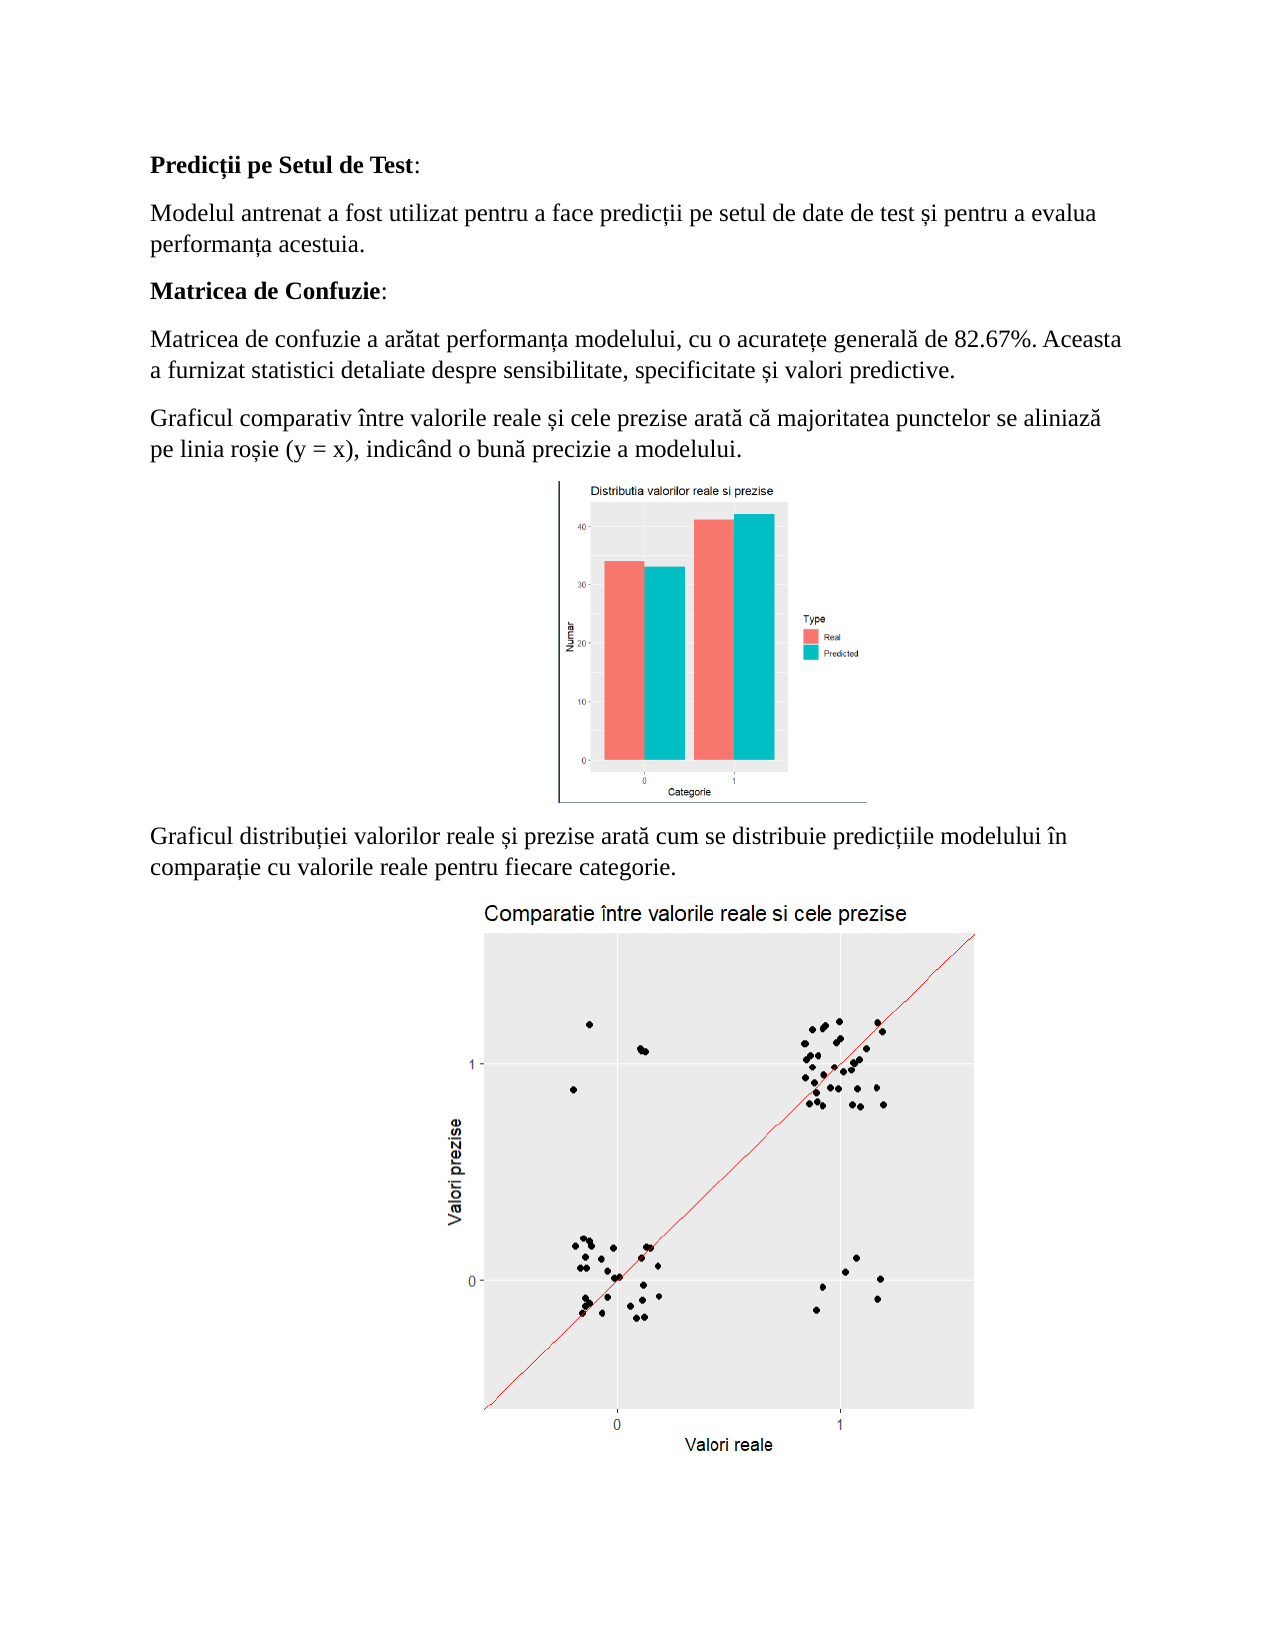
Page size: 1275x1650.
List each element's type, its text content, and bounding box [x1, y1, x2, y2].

picture [443, 900, 982, 1462]
text Matricea de confuzie a arătat performanța modelului, cu o acuratețe generală de 82.67%. Aceasta a furnizat statistici detaliate despre sensibilitate, specificitate și valori predictive. [150, 324, 1125, 384]
text Graficul distribuției valorilor reale și prezise arată cum se distribuie predicțiile modelului în comparație cu valorile reale pentru fiecare categorie. [150, 821, 1125, 881]
text Graficul comparativ între valorile reale și cele prezise arată că majoritatea punctelor se aliniază pe linia roșie (y = x), indicând o bună precizie a modelului. [150, 403, 1125, 463]
text Modelul antrenat a fost utilizat pentru a face predicții pe setul de date de test și pentru a evalua performanța acestuia. [150, 198, 1125, 257]
text Predicții pe Setul de Test: [150, 150, 1125, 179]
text Matricea de Confuzie: [150, 276, 1125, 305]
picture [558, 481, 867, 803]
